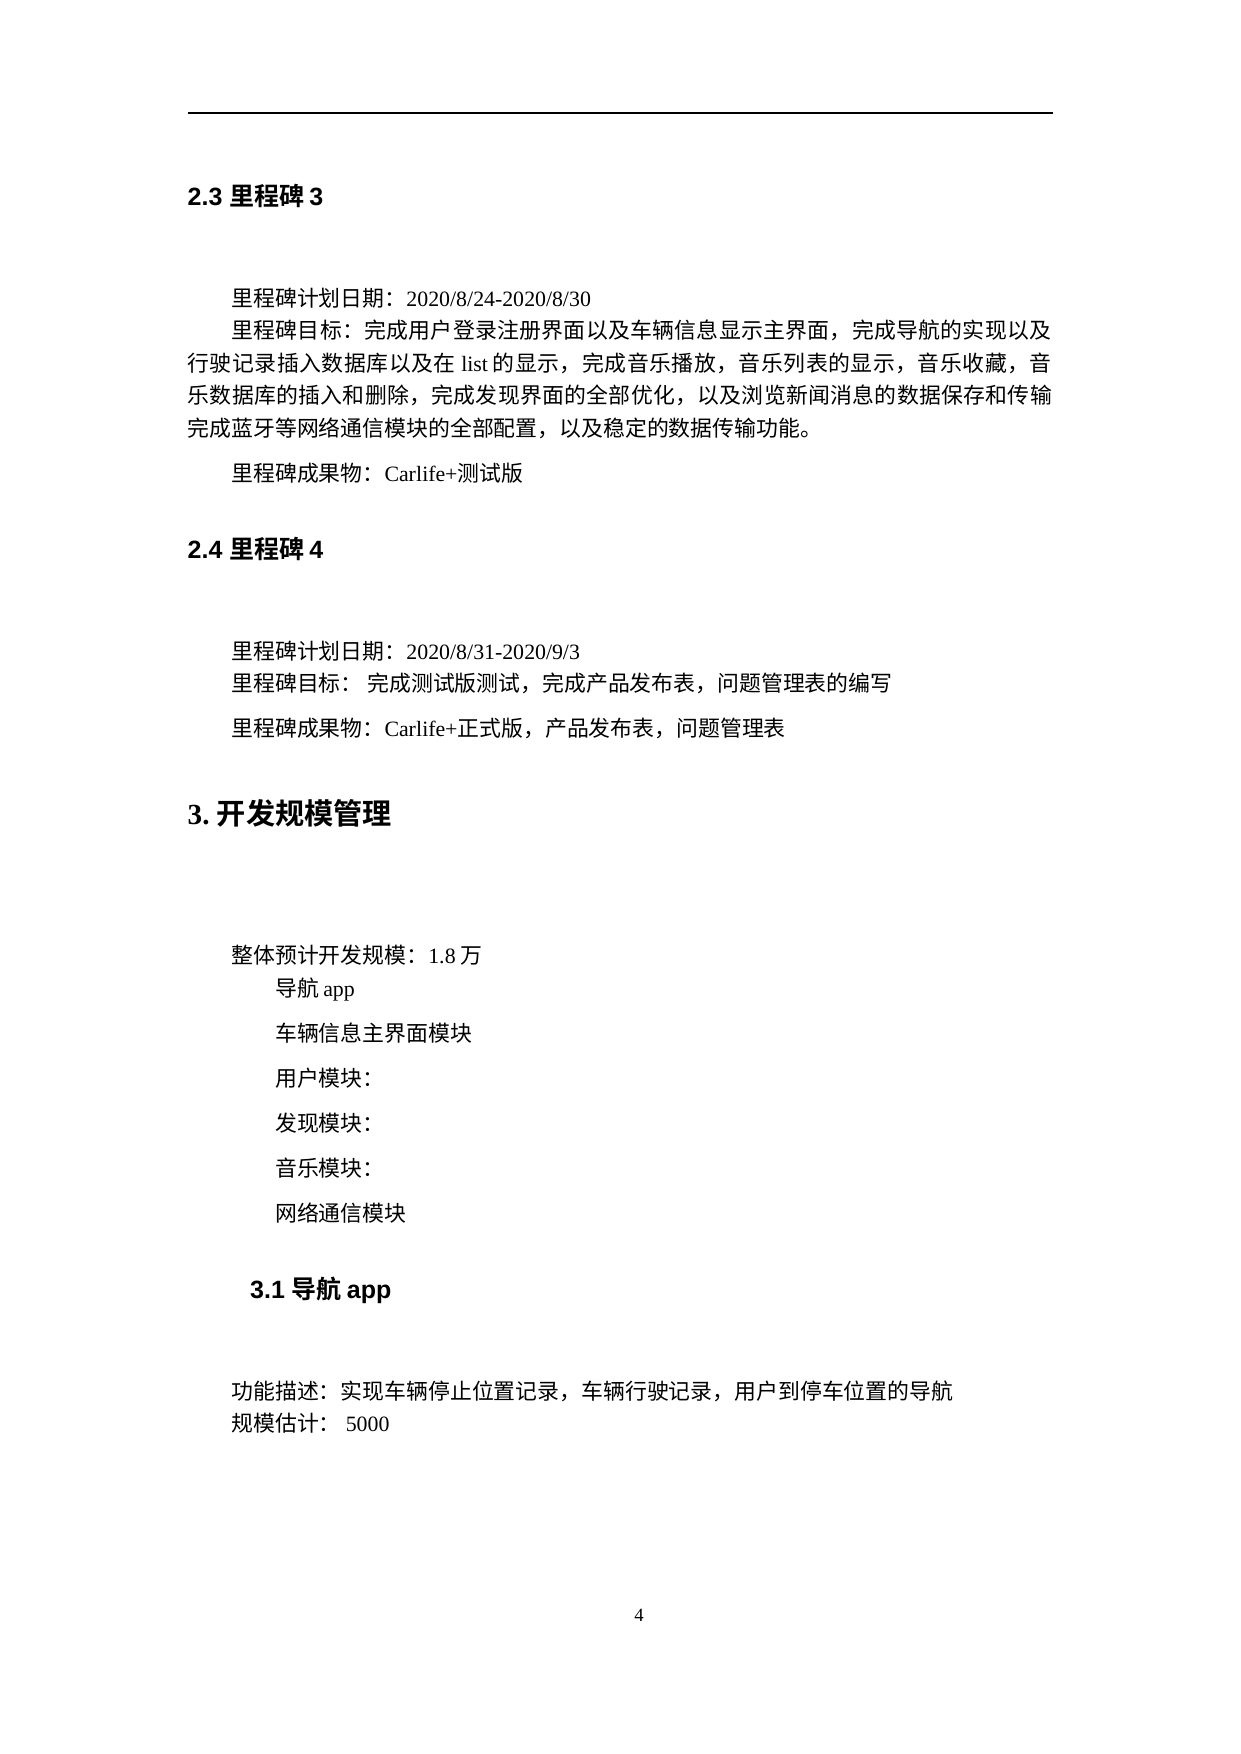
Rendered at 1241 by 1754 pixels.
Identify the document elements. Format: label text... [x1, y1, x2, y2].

text 里程碑计划日期：2020/8/31-2020/9/3 [187, 633, 1053, 666]
text 网络通信模块 [231, 1195, 1053, 1228]
text 发现模块： [231, 1105, 1053, 1138]
text 音乐模块： [231, 1150, 1053, 1183]
text 里程碑计划日期：2020/8/24-2020/8/30 [187, 280, 1053, 313]
text 规模估计： 5000 [187, 1406, 1053, 1438]
text 里程碑成果物：Carlife+测试版 [187, 455, 1053, 488]
subtitle 导航app [206, 1255, 1053, 1320]
subtitle 开发规模管理 [187, 779, 1053, 844]
text 里程碑目标：完成用户登录注册界面以及车辆信息显示主界面，完成导航的实现以及行驶记录插入数据库以及在list的显示，完成音乐播放，音乐列表的显示，音乐收藏，音乐数据库的插入和删除，完成发现界面的全部优化，以及浏览新闻消息的数据保存和传输，完成蓝牙等网络通信模块的全部配置，以及稳定的数据传输功能。 [187, 313, 1053, 443]
text 里程碑成果物：Carlife+正式版，产品发布表，问题管理表 [187, 711, 1053, 743]
subtitle 里程碑4 [187, 515, 1053, 580]
text 里程碑目标： 完成测试版测试，完成产品发布表，问题管理表的编写 [187, 666, 1053, 698]
text 功能描述：实现车辆停止位置记录，车辆行驶记录，用户到停车位置的导航 [187, 1373, 1053, 1406]
text 车辆信息主界面模块 [231, 1015, 1053, 1048]
text 导航app [231, 970, 1053, 1003]
text 用户模块： [231, 1060, 1053, 1093]
text 整体预计开发规模：1.8万 [187, 938, 1053, 970]
subtitle 里程碑3 [187, 162, 1053, 227]
